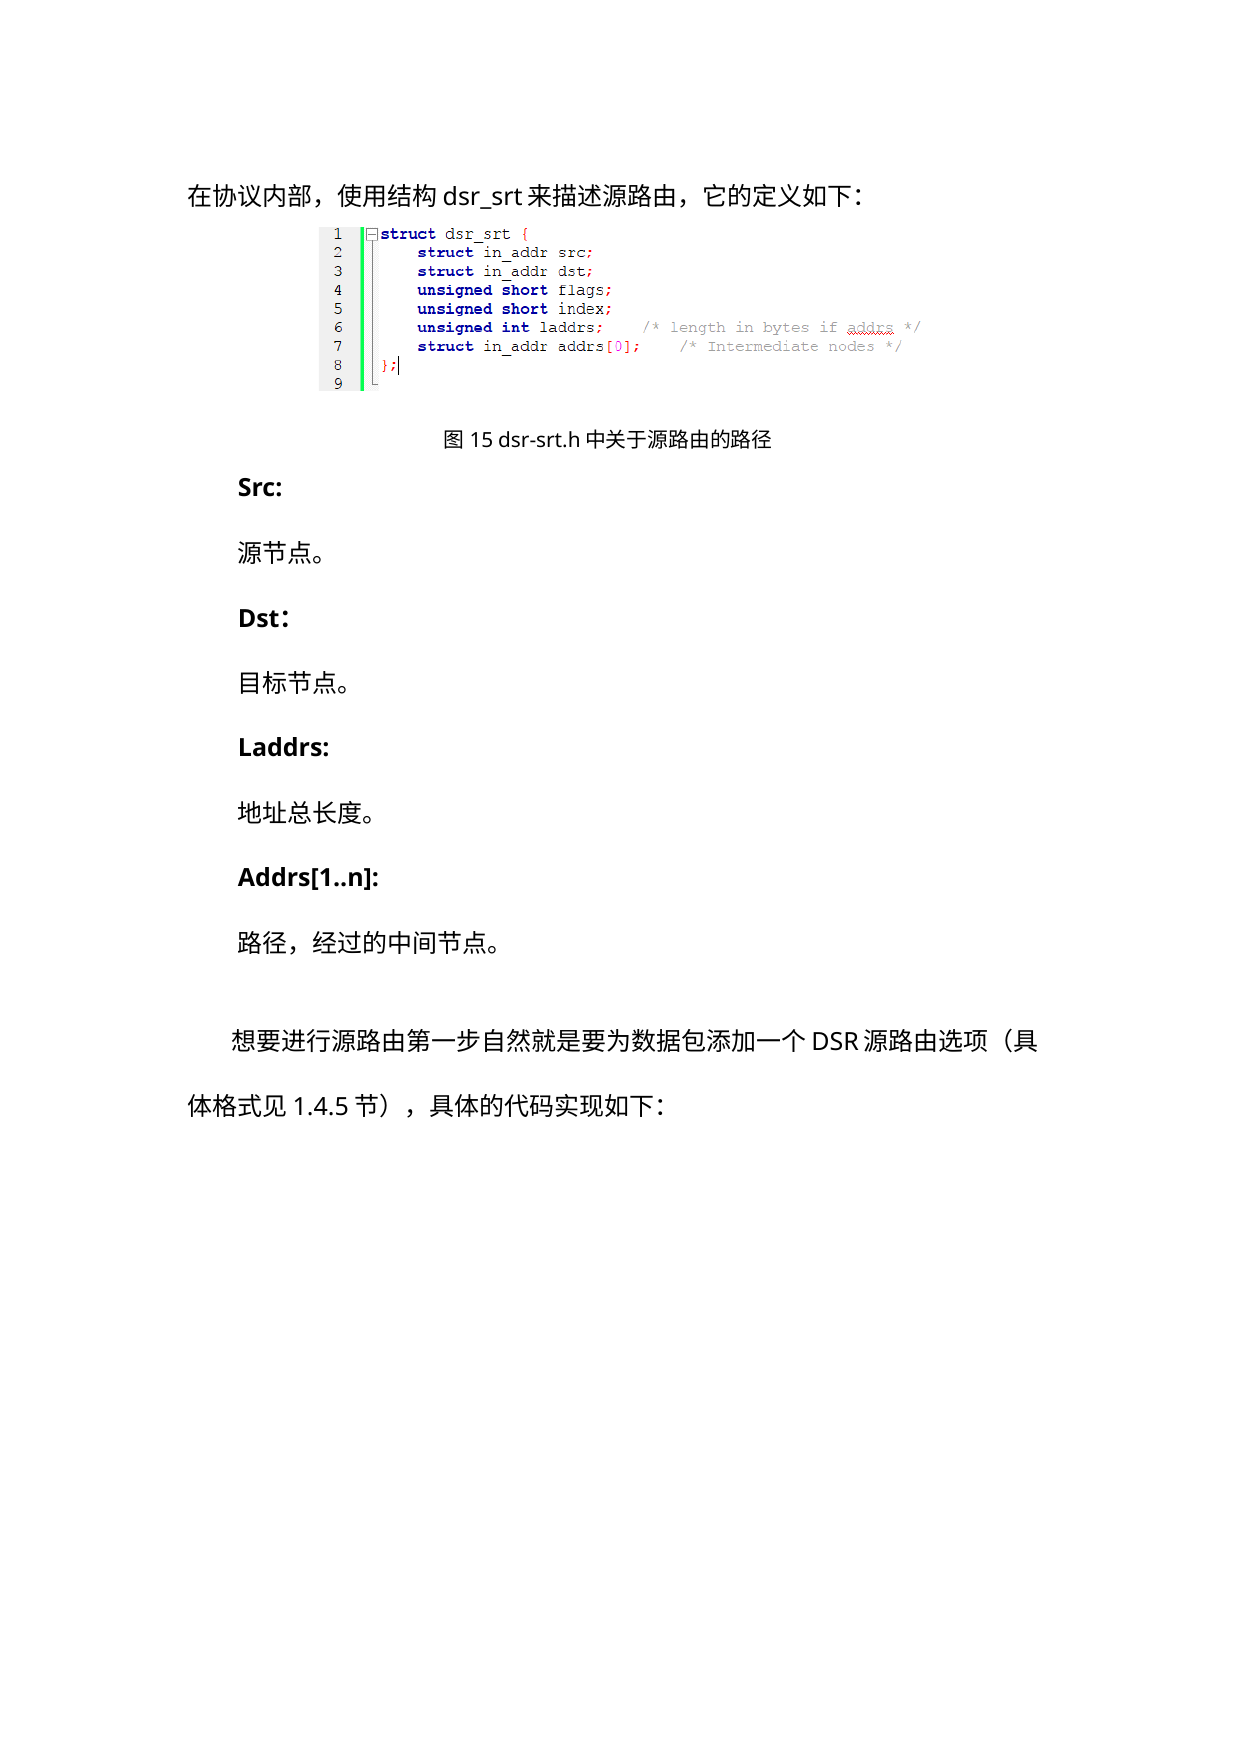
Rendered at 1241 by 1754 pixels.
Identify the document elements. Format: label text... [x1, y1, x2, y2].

text 目标节点。 [187, 649, 1053, 714]
text Src: [187, 454, 1053, 519]
text 路径，经过的中间节点。 [187, 909, 1053, 974]
text 源节点。 [187, 519, 1053, 584]
text Dst： [187, 584, 1053, 649]
text 地址总长度。 [187, 779, 1053, 844]
text Addrs[1..n]: [187, 844, 1053, 909]
text 想要进行源路由第一步自然就是要为数据包添加一个DSR源路由选项（具体格式见1.4.5节），具体的代码实现如下： [187, 1007, 1053, 1137]
text 图 15 dsr-srt.h中关于源路由的路径 [319, 422, 1053, 454]
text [187, 162, 1053, 227]
picture [318, 227, 943, 391]
text Laddrs: [187, 714, 1053, 779]
